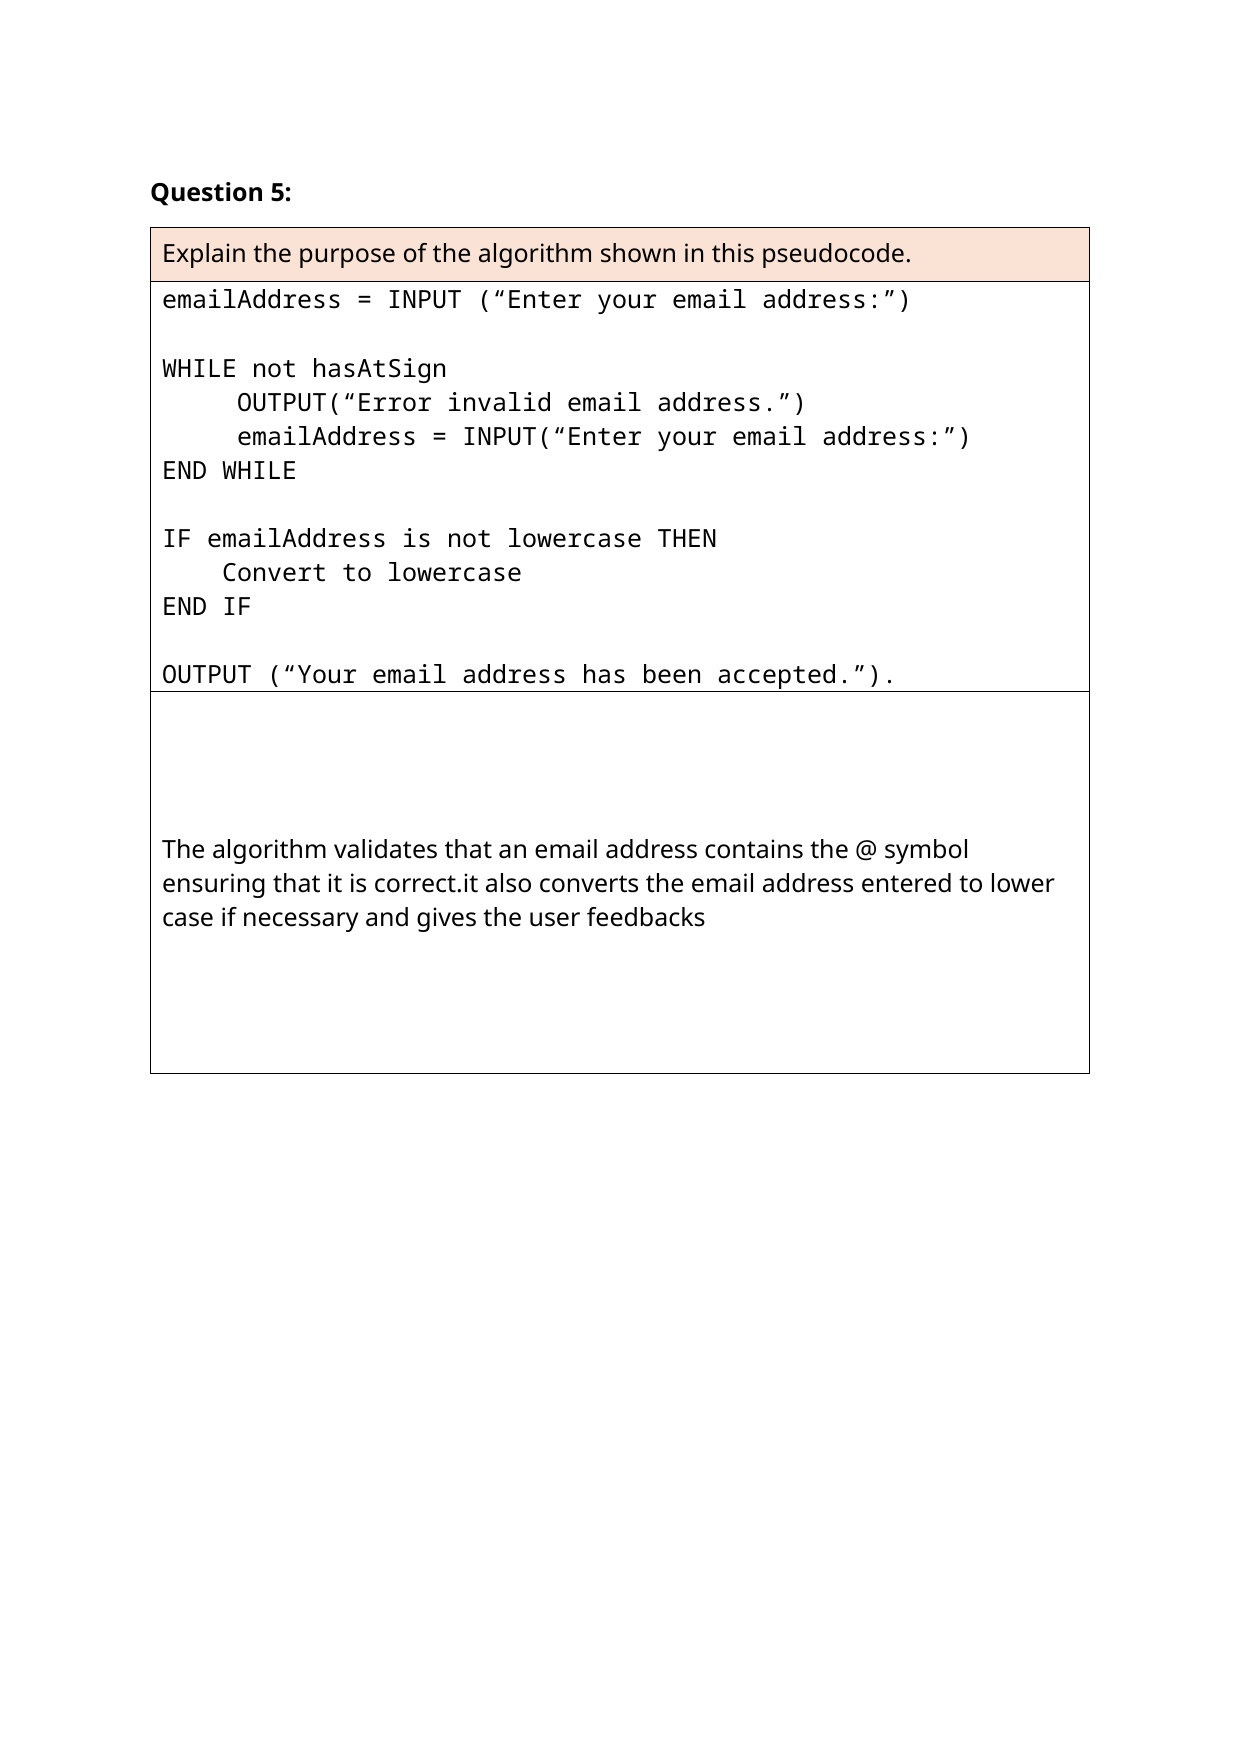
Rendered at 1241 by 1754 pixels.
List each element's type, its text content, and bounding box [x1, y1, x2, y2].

table_cell emailAddress = INPUT (“Enter your email address:”) WHILE not hasAtSign OUTPUT(“Error invalid email address.”) emailAddress = INPUT(“Enter your email address:”) END WHILE IF emailAddress is not lowercase THEN Convert to lowercase END IF OUTPUT (“Your email address has been accepted.”). [151, 282, 1089, 691]
table_cell The algorithm validates that an email address contains the @ symbol ensuring that it is correct.it also converts the email address entered to lower case if necessary and gives the user feedbacks [151, 692, 1089, 1073]
text Question 5: [150, 175, 1090, 209]
table_header Explain the purpose of the algorithm shown in this pseudocode. [151, 228, 1089, 281]
